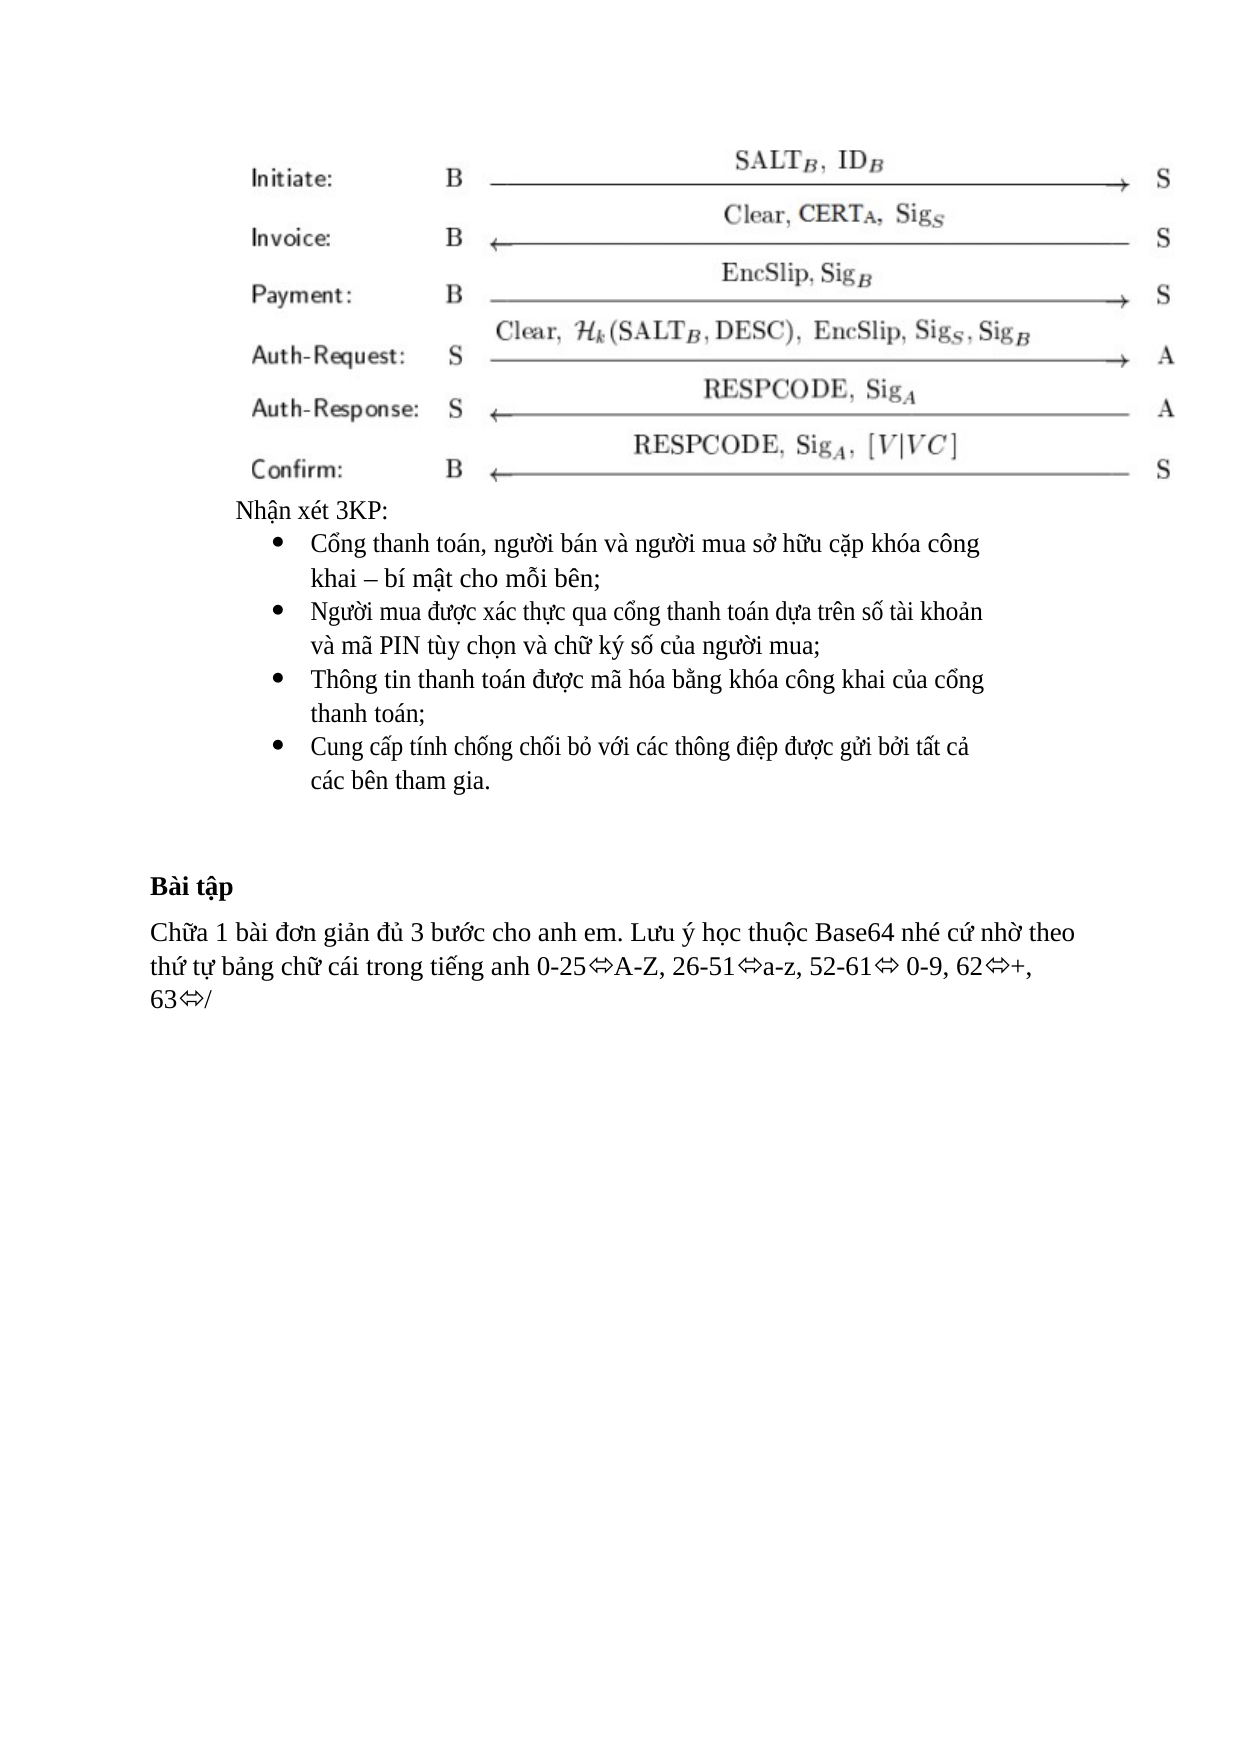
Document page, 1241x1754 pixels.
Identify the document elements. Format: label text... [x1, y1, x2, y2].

list Cổng thanh toán, người bán và người mua sở hữu cặp khóa công khai – bí mật cho mỗi bên; [273, 528, 1008, 593]
picture [252, 150, 1175, 482]
list Cung cấp tính chống chối bỏ với các thông điệp được gửi bởi tất cả các bên tham gia. [273, 730, 1007, 796]
list Người mua được xác thực qua cổng thanh toán dựa trên số tài khoản và mã PIN tùy chọn và chữ ký số của người mua; [273, 595, 1007, 660]
subtitle Bài tập [150, 870, 1090, 901]
text Nhận xét 3KP: [235, 494, 1090, 525]
text Chữa 1 bài đơn giản đủ 3 bước cho anh em. Lưu ý học thuộc Base64 nhé cứ nhờ theo thứ tự bảng chữ cái trong tiếng anh 0-25A-Z, 26-51a-z, 52-61 0-9, 62+, 63/ [150, 916, 1090, 1015]
list Thông tin thanh toán được mã hóa bằng khóa công khai của cổng thanh toán; [273, 663, 1008, 728]
